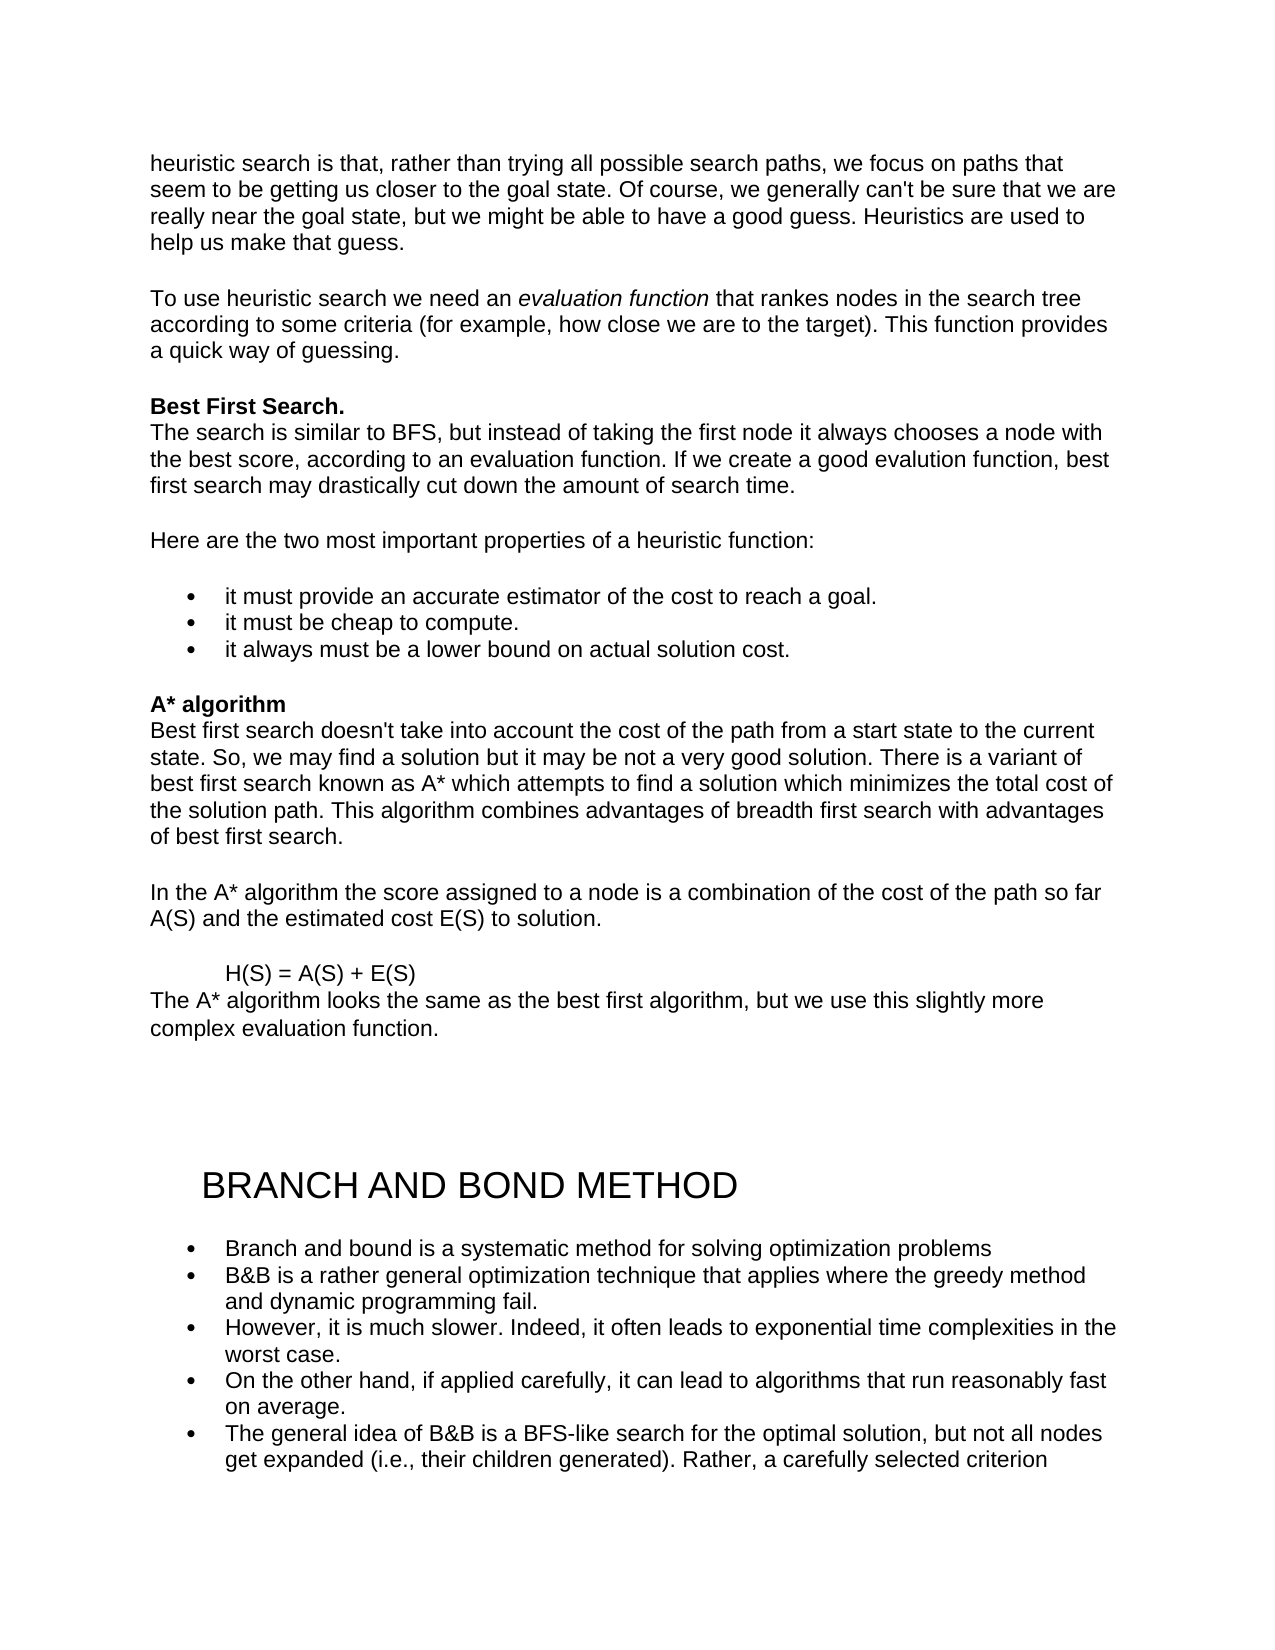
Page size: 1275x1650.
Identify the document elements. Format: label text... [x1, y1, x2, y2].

list On the other hand, if applied carefully, it can lead to algorithms that run reasonably fast on average. [187, 1367, 1125, 1420]
list B&B is a rather general optimization technique that applies where the greedy method and dynamic programming fail. [187, 1262, 1125, 1314]
text A* algorithm Best first search doesn't take into account the cost of the path from a start state to the current state. So, we may find a solution but it may be not a very good solution. There is a variant of best first search known as A* which attempts to find a solution which minimizes the total cost of the solution path. This algorithm combines advantages of breadth first search with advantages of best first search. [150, 691, 1125, 849]
text In the A* algorithm the score assigned to a node is a combination of the cost of the path so far A(S) and the estimated cost E(S) to solution. [150, 878, 1125, 931]
list it must be cheap to compute. [187, 609, 1125, 636]
text To use heuristic search we need an evaluation function that rankes nodes in the search tree according to some criteria (for example, how close we are to the target). This function provides a quick way of guessing. [150, 284, 1125, 364]
text Here are the two most important properties of a heuristic function: [150, 527, 1125, 554]
text H(S) = A(S) + E(S) [225, 960, 1125, 987]
text BRANCH AND BOND METHOD [150, 1163, 1125, 1206]
list Branch and bound is a systematic method for solving optimization problems [187, 1235, 1125, 1262]
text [150, 150, 1125, 255]
text Best First Search. The search is similar to BFS, but instead of taking the first node it always chooses a node with the best score, according to an evaluation function. If we create a good evalution function, best first search may drastically cut down the amount of search time. [150, 393, 1125, 498]
list However, it is much slower. Indeed, it often leads to exponential time complexities in the worst case. [187, 1314, 1125, 1367]
text The A* algorithm looks the same as the best first algorithm, but we use this slightly more complex evaluation function. [150, 987, 1125, 1041]
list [187, 1420, 1125, 1472]
list it always must be a lower bound on actual solution cost. [187, 636, 1125, 662]
list it must provide an accurate estimator of the cost to reach a goal. [187, 583, 1125, 609]
